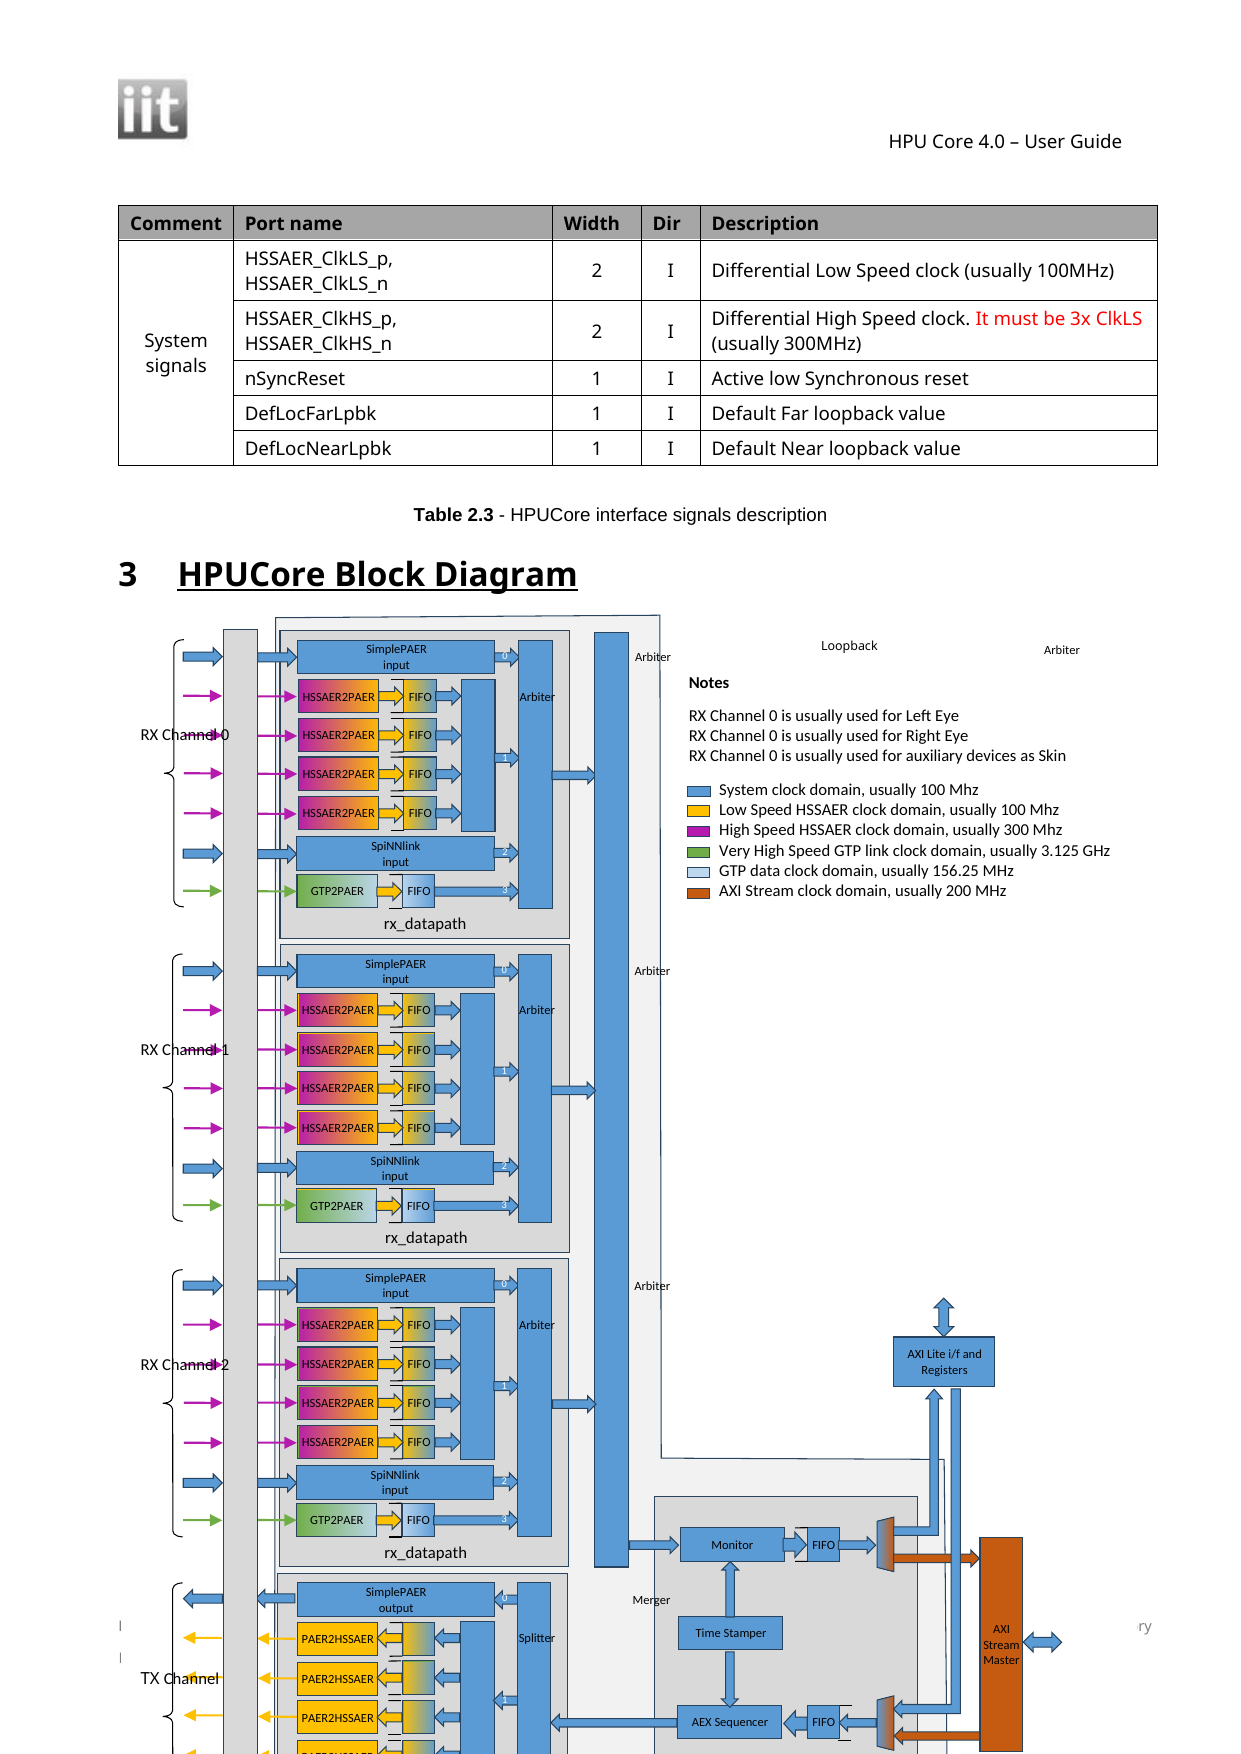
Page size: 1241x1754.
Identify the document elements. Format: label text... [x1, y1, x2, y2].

table_cell Active low Synchronous reset [701, 361, 1157, 395]
table_header Dir [642, 206, 700, 239]
table_cell 1 [553, 396, 641, 430]
table_cell DefLocNearLpbk [234, 431, 552, 465]
table_cell I [642, 241, 700, 300]
table_cell 2 [553, 301, 641, 360]
table_cell Default Far loopback value [701, 396, 1157, 430]
table_cell nSyncReset [234, 361, 552, 395]
table_cell Differential High Speed clock. It must be 3x ClkLS (usually 300MHz) [701, 301, 1157, 360]
table_cell 2 [553, 241, 641, 300]
table_cell I [642, 361, 700, 395]
table_header Port name [234, 206, 552, 239]
table_cell I [642, 301, 700, 360]
picture [118, 73, 194, 149]
table_cell 1 [553, 431, 641, 465]
table_header Comment [119, 206, 233, 239]
table_header Description [701, 206, 1157, 239]
table_cell System signals [119, 241, 233, 465]
table_cell I [642, 431, 700, 465]
table_cell HSSAER_ClkLS_p, HSSAER_ClkLS_n [234, 241, 552, 300]
table_cell Differential Low Speed clock (usually 100MHz) [701, 241, 1157, 300]
subtitle HPUCore Block Diagram [118, 551, 1122, 596]
table_cell HSSAER_ClkHS_p, HSSAER_ClkHS_n [234, 301, 552, 360]
table_header Width [553, 206, 641, 239]
table_cell 1 [553, 361, 641, 395]
table_cell Default Near loopback value [701, 431, 1157, 465]
table_cell I [642, 396, 700, 430]
table_cell DefLocFarLpbk [234, 396, 552, 430]
